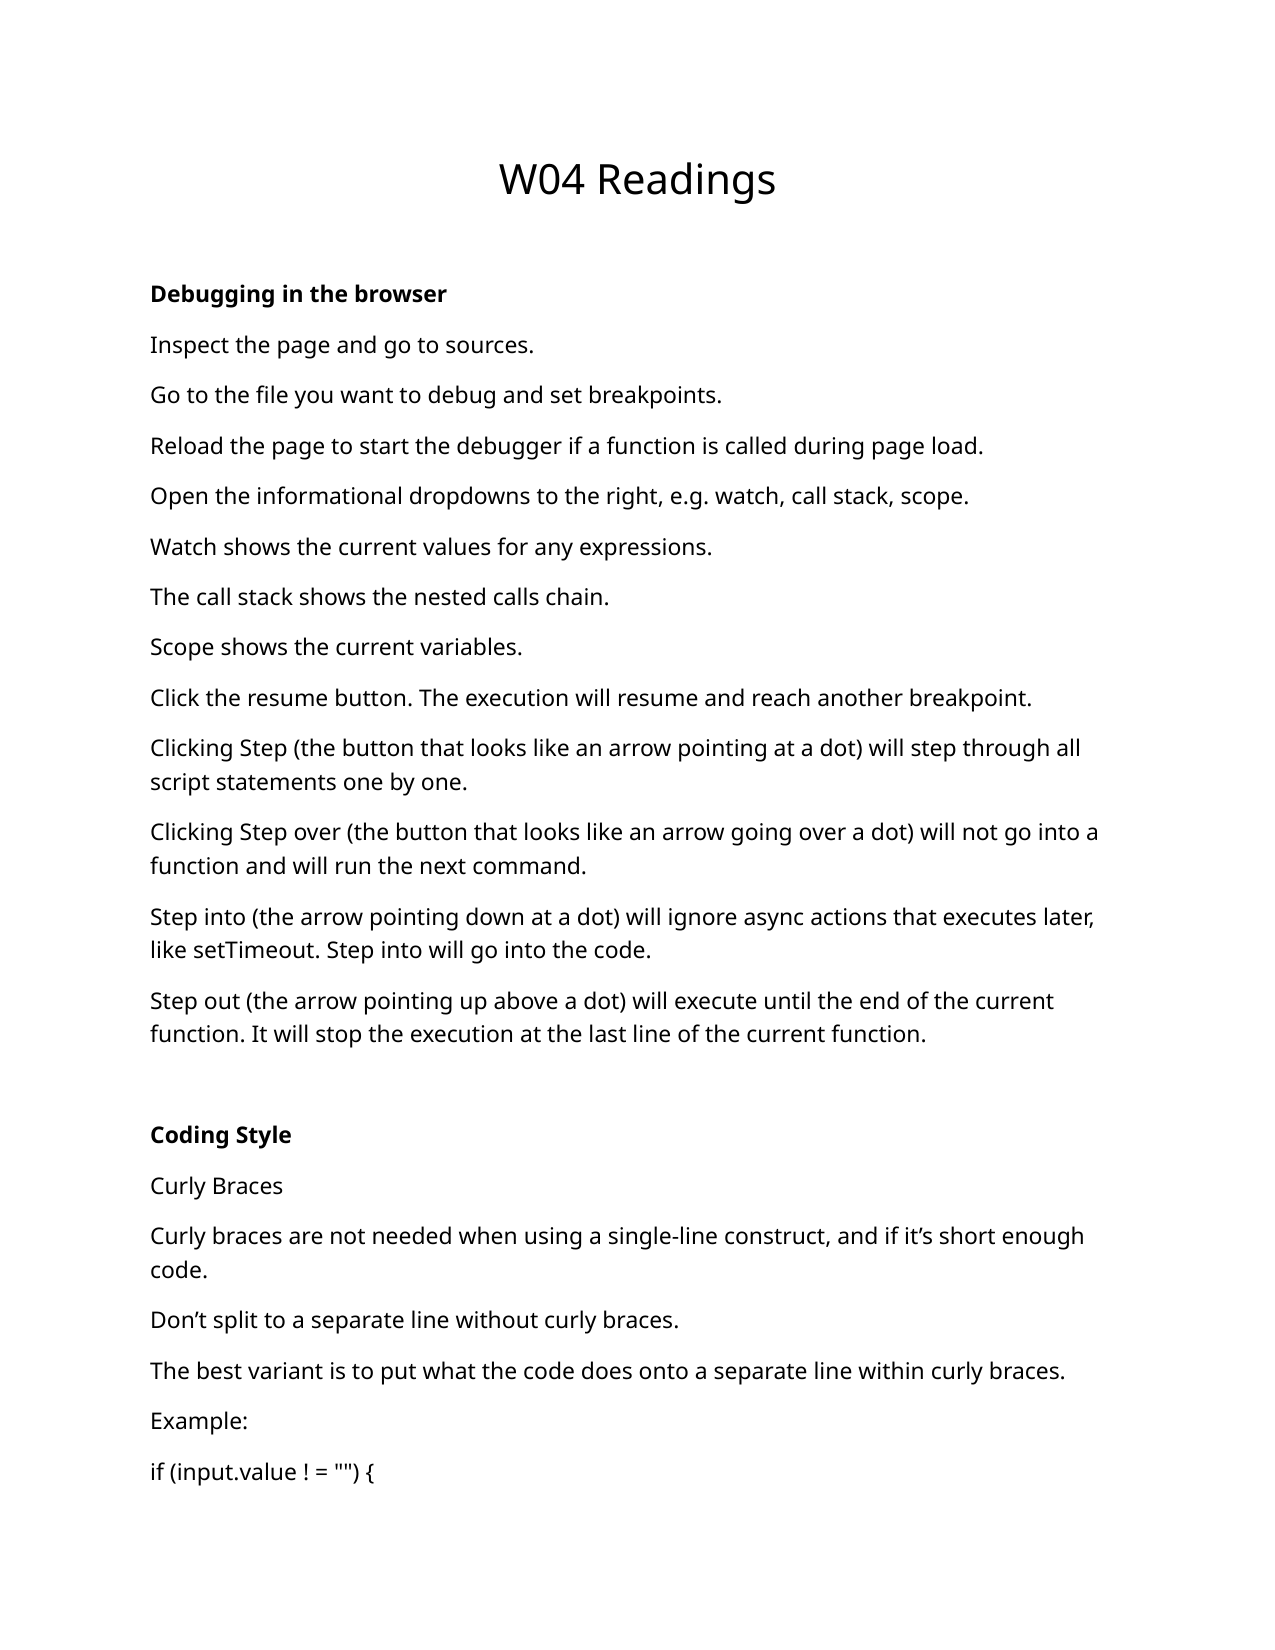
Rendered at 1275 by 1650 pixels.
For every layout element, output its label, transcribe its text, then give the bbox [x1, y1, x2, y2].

text Curly braces are not needed when using a single-line construct, and if it’s short enough code. [150, 1220, 1125, 1285]
text Example: [150, 1405, 1125, 1436]
text The best variant is to put what the code does onto a separate line within curly braces. [150, 1354, 1125, 1386]
text Clicking Step (the button that looks like an arrow pointing at a dot) will step through all script statements one by one. [150, 732, 1125, 797]
text Don’t split to a separate line without curly braces. [150, 1304, 1125, 1335]
text The call stack shows the nested calls chain. [150, 581, 1125, 612]
text Reload the page to start the debugger if a function is called during page load. [150, 429, 1125, 461]
text Inspect the page and go to sources. [150, 329, 1125, 360]
text Step out (the arrow pointing up above a dot) will execute until the end of the current function. It will stop the execution at the last line of the current function. [150, 984, 1125, 1049]
text Click the resume button. The execution will resume and reach another breakpoint. [150, 682, 1125, 713]
text Coding Style [150, 1119, 1125, 1150]
text Go to the file you want to debug and set breakpoints. [150, 379, 1125, 410]
text W04 Readings [150, 150, 1125, 207]
text Curly Braces [150, 1169, 1125, 1201]
text Open the informational dropdowns to the right, e.g. watch, call stack, scope. [150, 480, 1125, 511]
text Watch shows the current values for any expressions. [150, 530, 1125, 562]
text Debugging in the browser [150, 278, 1125, 309]
text Scope shows the current variables. [150, 631, 1125, 662]
text Step into (the arrow pointing down at a dot) will ignore async actions that executes later, like setTimeout. Step into will go into the code. [150, 900, 1125, 965]
text Clicking Step over (the button that looks like an arrow going over a dot) will not go into a function and will run the next command. [150, 816, 1125, 881]
text if (input.value ! = "") { [150, 1455, 1125, 1487]
